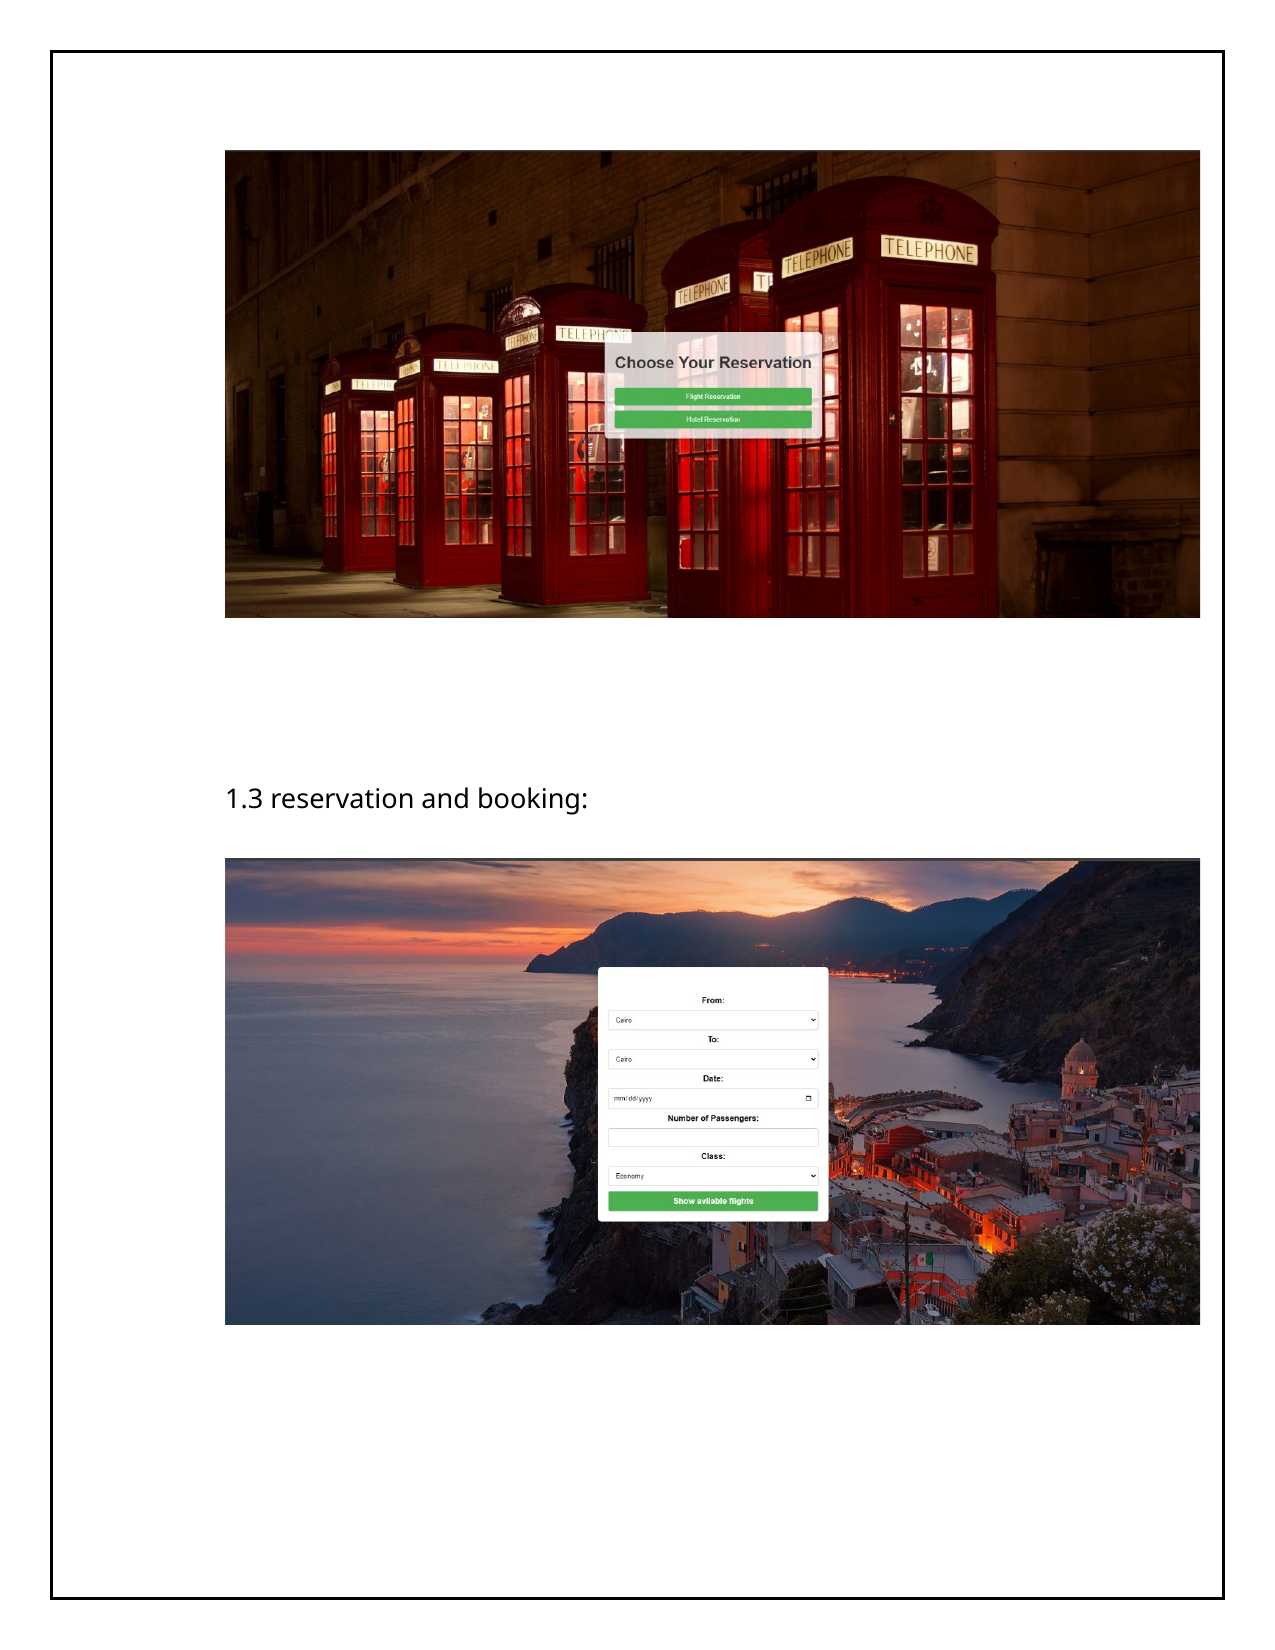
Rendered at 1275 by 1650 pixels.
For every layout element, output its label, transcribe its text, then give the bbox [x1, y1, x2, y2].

list 1.3 reservation and booking: [225, 779, 1125, 858]
picture [225, 858, 1200, 1325]
picture [225, 150, 1200, 618]
